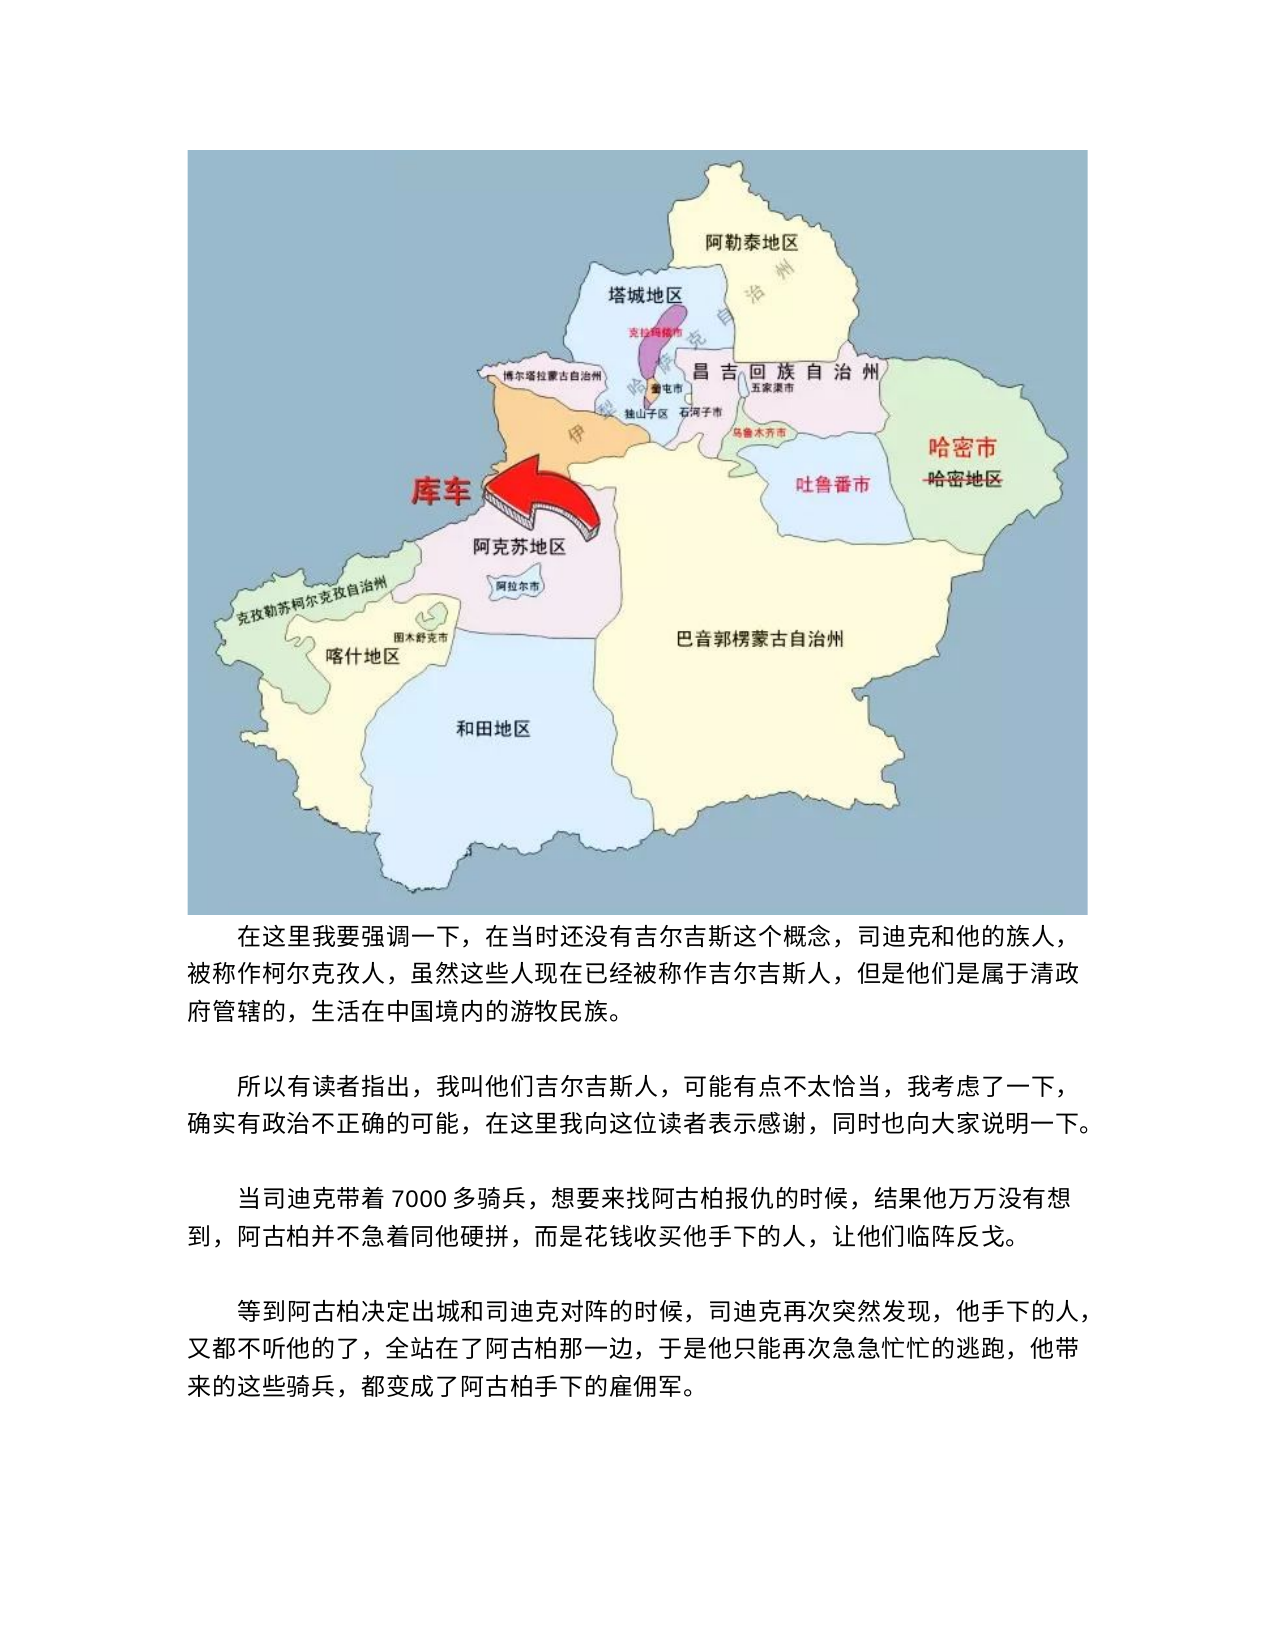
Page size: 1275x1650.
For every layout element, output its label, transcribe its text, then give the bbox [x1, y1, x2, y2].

text 等到阿古柏决定出城和司迪克对阵的时候，司迪克再次突然发现，他手下的人，又都不听他的了，全站在了阿古柏那一边，于是他只能再次急急忙忙的逃跑，他带来的这些骑兵，都变成了阿古柏手下的雇佣军。 [187, 1289, 1087, 1402]
text 在这里我要强调一下，在当时还没有吉尔吉斯这个概念，司迪克和他的族人，被称作柯尔克孜人，虽然这些人现在已经被称作吉尔吉斯人，但是他们是属于清政府管辖的，生活在中国境内的游牧民族。 [187, 915, 1087, 1027]
text 当司迪克带着7000多骑兵，想要来找阿古柏报仇的时候，结果他万万没有想到，阿古柏并不急着同他硬拼，而是花钱收买他手下的人，让他们临阵反戈。 [187, 1177, 1087, 1252]
picture [187, 150, 1088, 915]
text 所以有读者指出，我叫他们吉尔吉斯人，可能有点不太恰当，我考虑了一下，确实有政治不正确的可能，在这里我向这位读者表示感谢，同时也向大家说明一下。 [187, 1064, 1087, 1139]
